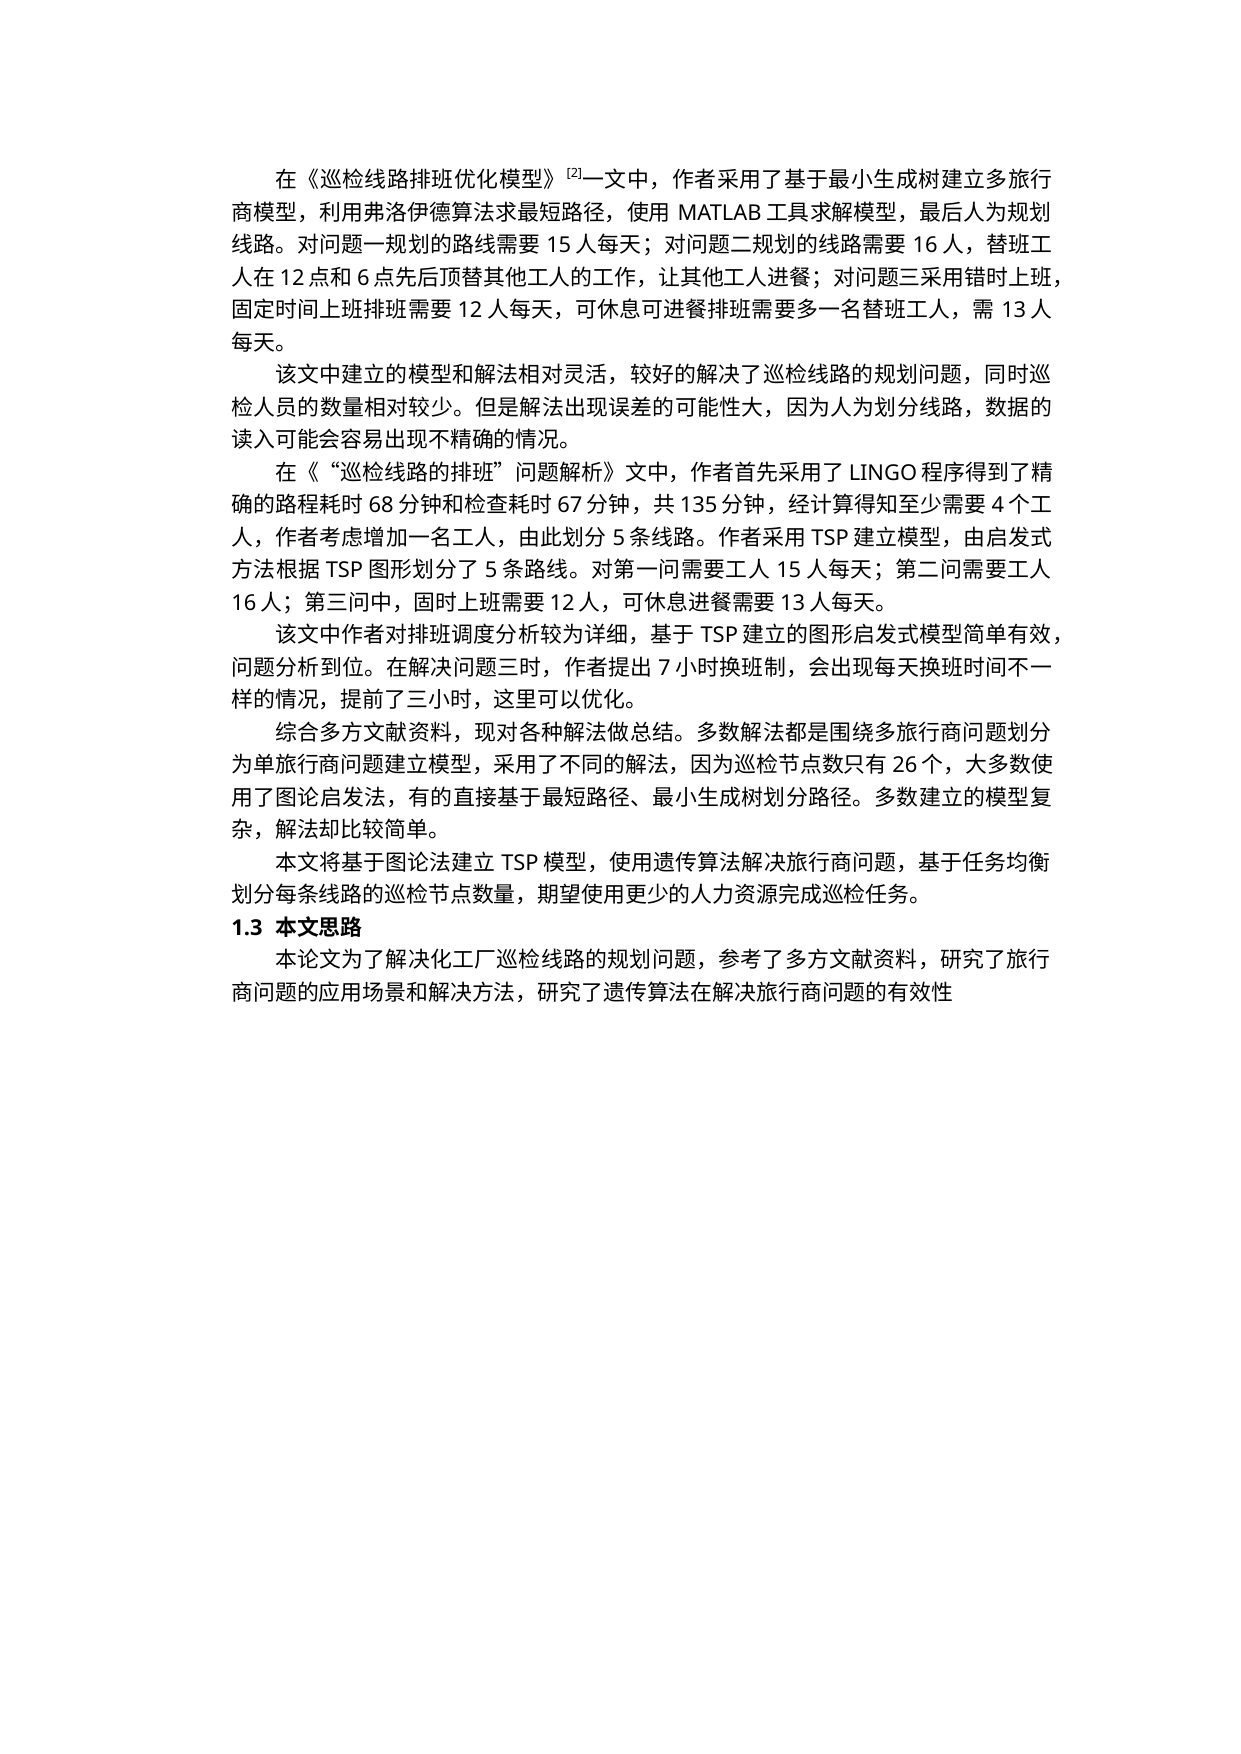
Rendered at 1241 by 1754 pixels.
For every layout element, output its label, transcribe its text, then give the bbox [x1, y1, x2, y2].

text 本文将基于图论法建立TSP模型，使用遗传算法解决旅行商问题，基于任务均衡划分每条线路的巡检节点数量，期望使用更少的人力资源完成巡检任务。 [231, 844, 1053, 909]
text 在《巡检线路排班优化模型》[2]一文中，作者采用了基于最小生成树建立多旅行商模型，利用弗洛伊德算法求最短路径，使用MATLAB工具求解模型，最后人为规划线路。对问题一规划的路线需要15人每天；对问题二规划的线路需要16人，替班工人在12点和6点先后顶替其他工人的工作，让其他工人进餐；对问题三采用错时上班，固定时间上班排班需要12人每天，可休息可进餐排班需要多一名替班工人，需13人每天。 [231, 162, 1053, 357]
text 该文中建立的模型和解法相对灵活，较好的解决了巡检线路的规划问题，同时巡检人员的数量相对较少。但是解法出现误差的可能性大，因为人为划分线路，数据的读入可能会容易出现不精确的情况。 [231, 357, 1053, 454]
text 该文中作者对排班调度分析较为详细，基于TSP建立的图形启发式模型简单有效，问题分析到位。在解决问题三时，作者提出7小时换班制，会出现每天换班时间不一样的情况，提前了三小时，这里可以优化。 [231, 617, 1053, 714]
text 在《“巡检线路的排班”问题解析》文中，作者首先采用了LINGO程序得到了精确的路程耗时68分钟和检查耗时67分钟，共135分钟，经计算得知至少需要4个工人，作者考虑增加一名工人，由此划分5条线路。作者采用TSP建立模型，由启发式方法根据TSP图形划分了5条路线。对第一问需要工人15人每天；第二问需要工人16人；第三问中，固时上班需要12人，可休息进餐需要13人每天。 [231, 454, 1053, 617]
text 本论文为了解决化工厂巡检线路的规划问题，参考了多方文献资料，研究了旅行商问题的应用场景和解决方法，研究了遗传算法在解决旅行商问题的有效性 [231, 942, 1053, 1007]
list 本文思路 [231, 909, 1053, 942]
text 综合多方文献资料，现对各种解法做总结。多数解法都是围绕多旅行商问题划分为单旅行商问题建立模型，采用了不同的解法，因为巡检节点数只有26个，大多数使用了图论启发法，有的直接基于最短路径、最小生成树划分路径。多数建立的模型复杂，解法却比较简单。 [231, 714, 1053, 844]
